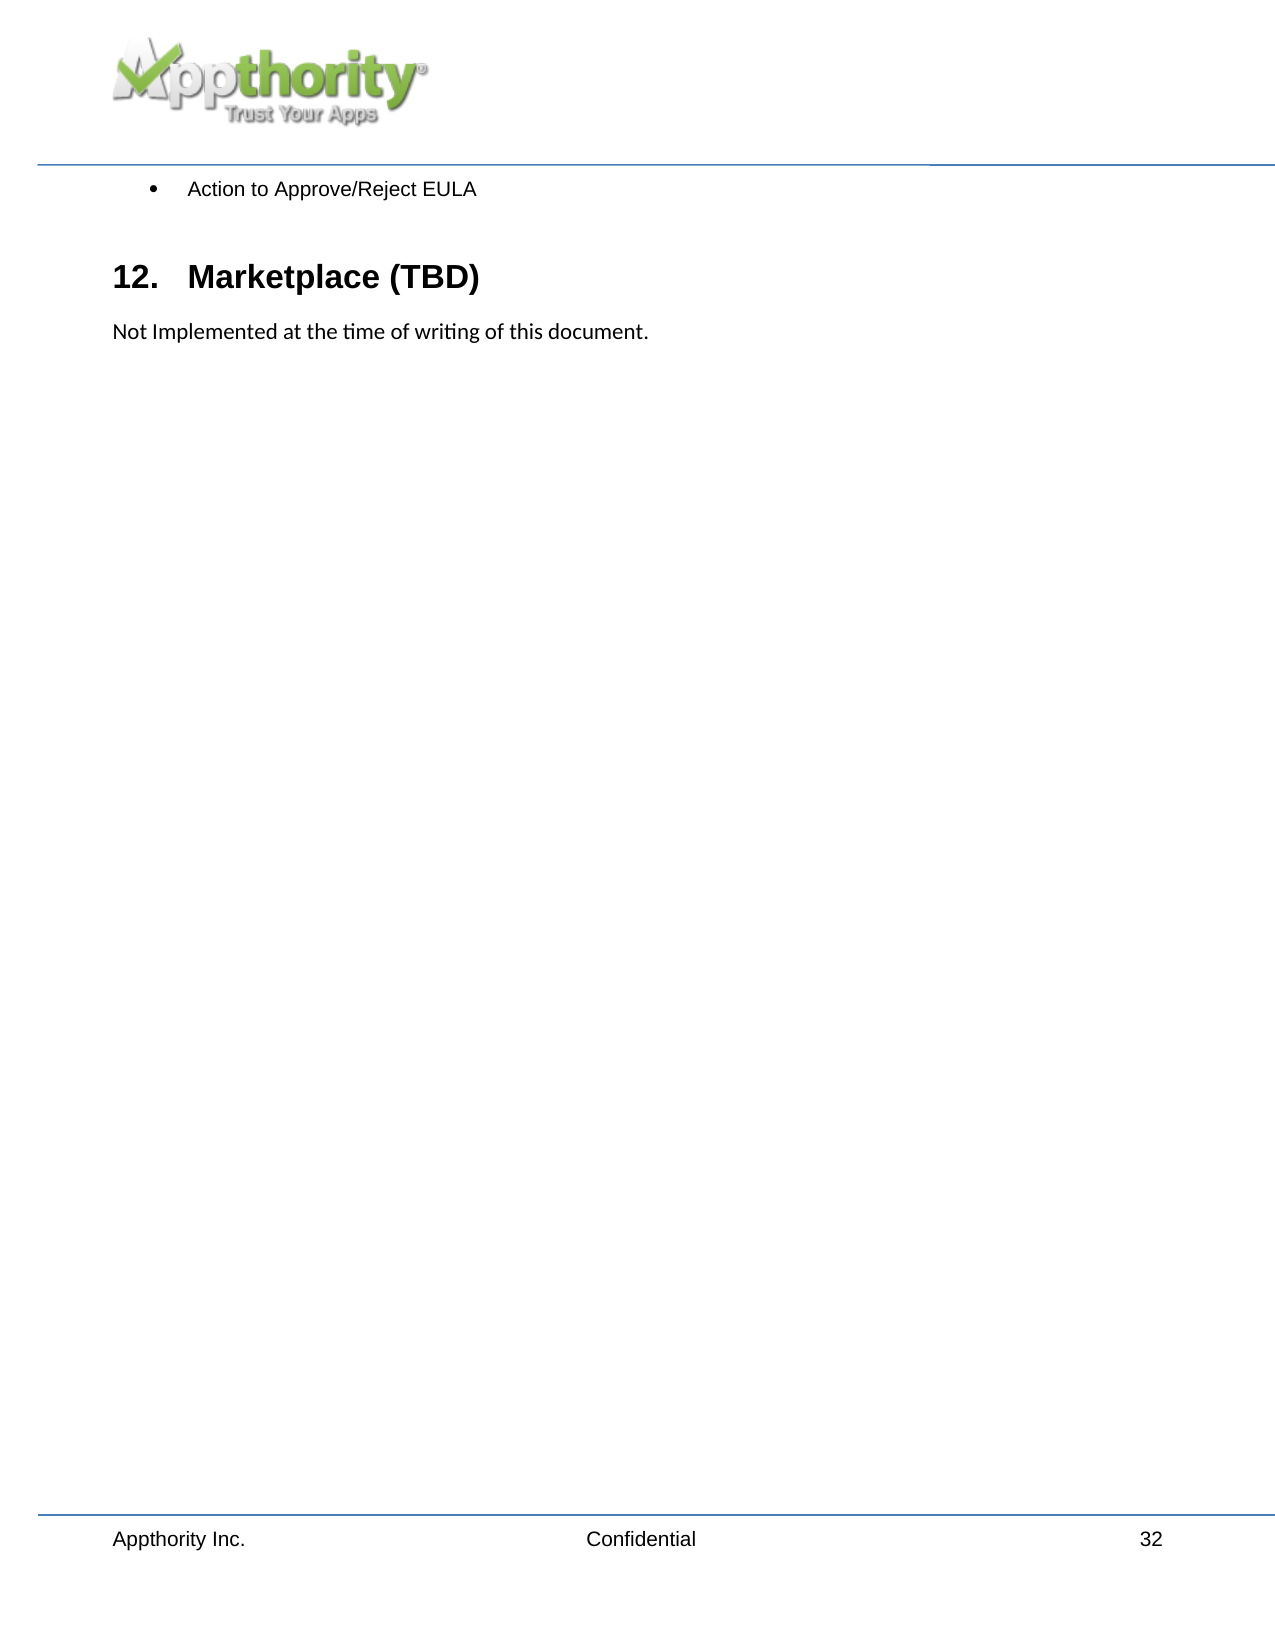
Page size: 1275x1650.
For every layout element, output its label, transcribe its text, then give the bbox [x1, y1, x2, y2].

subtitle Marketplace (TBD) [112, 258, 1162, 296]
list Action to Approve/Reject EULA [150, 176, 1162, 200]
picture [112, 37, 431, 129]
text Not Implemented at the time of writing of this document. [112, 317, 1162, 345]
